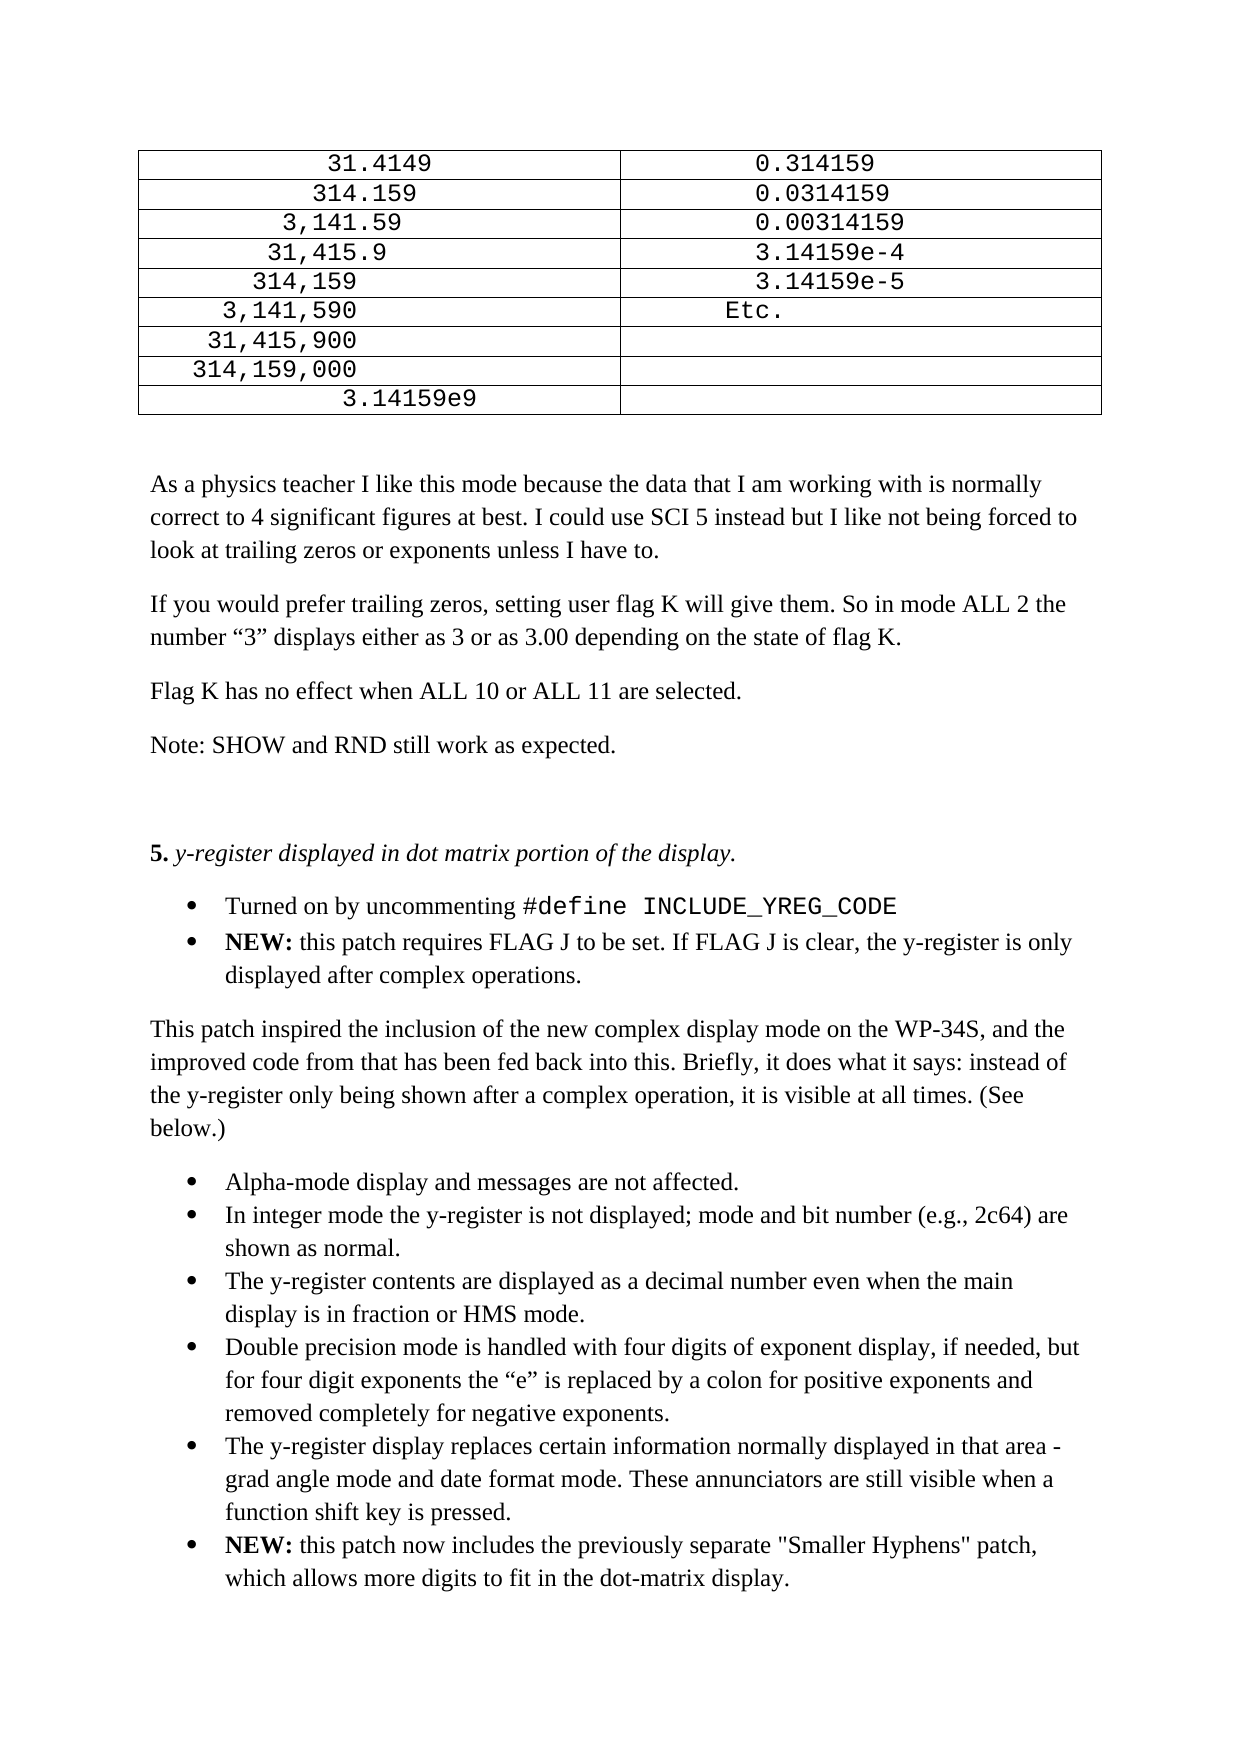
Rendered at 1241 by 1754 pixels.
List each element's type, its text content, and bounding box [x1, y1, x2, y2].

text This patch inspired the inclusion of the new complex display mode on the WP-34S, and the improved code from that has been fed back into this. Briefly, it does what it says: instead of the y-register only being shown after a complex operation, it is visible at all times. (See below.) [150, 1014, 1090, 1142]
table_cell 0.0314159 [621, 180, 1101, 209]
table_cell 314.159 [139, 180, 620, 209]
text Flag K has no effect when ALL 10 or ALL 11 are selected. [150, 676, 1090, 705]
list The y-register display replaces certain information normally displayed in that area - grad angle mode and date format mode. These annunciators are still visible when a function shift key is pressed. [187, 1431, 1090, 1526]
text If you would prefer trailing zeros, setting user flag K will give them. So in mode ALL 2 the number “3” displays either as 3 or as 3.00 depending on the state of flag K. [150, 589, 1090, 651]
list NEW: this patch now includes the previously separate "Smaller Hyphens" patch, which allows more digits to fit in the dot-matrix display. [187, 1530, 1090, 1592]
table_cell 31.4149 [139, 151, 620, 179]
table_cell [621, 386, 1101, 414]
list Double precision mode is handled with four digits of exponent display, if needed, but for four digit exponents the “e” is replaced by a colon for positive exponents and removed completely for negative exponents. [187, 1332, 1090, 1427]
text Note: SHOW and RND still work as expected. [150, 730, 1090, 759]
table_cell 3.14159e-5 [621, 269, 1101, 297]
table_cell 31,415.9 [139, 239, 620, 267]
text As a physics teacher I like this mode because the data that I am working with is normally correct to 4 significant figures at best. I could use SCI 5 instead but I like not being forced to look at trailing zeros or exponents unless I have to. [150, 469, 1090, 564]
table_cell 3.14159e9 [139, 386, 620, 414]
table_cell 314,159 [139, 269, 620, 297]
list In integer mode the y-register is not displayed; mode and bit number (e.g., 2c64) are shown as normal. [187, 1200, 1090, 1261]
table_cell 3.14159e-4 [621, 239, 1101, 267]
table_cell [621, 357, 1101, 385]
list The y-register contents are displayed as a decimal number even when the main display is in fraction or HMS mode. [187, 1266, 1090, 1327]
table_cell 3,141.59 [139, 210, 620, 238]
list NEW: this patch requires FLAG J to be set. If FLAG J is clear, the y-register is only displayed after complex operations. [187, 927, 1090, 989]
table_cell 0.00314159 [621, 210, 1101, 238]
table_cell 3,141,590 [139, 298, 620, 326]
list Turned on by uncommenting #define INCLUDE_YREG_CODE [187, 891, 1090, 922]
table_cell [621, 327, 1101, 356]
text 5. y-register displayed in dot matrix portion of the display. [150, 838, 1090, 866]
table_cell Etc. [621, 298, 1101, 326]
table_cell 0.314159 [621, 151, 1101, 179]
table_cell 31,415,900 [139, 327, 620, 356]
table_cell 314,159,000 [139, 357, 620, 385]
list Alpha-mode display and messages are not affected. [187, 1167, 1090, 1195]
